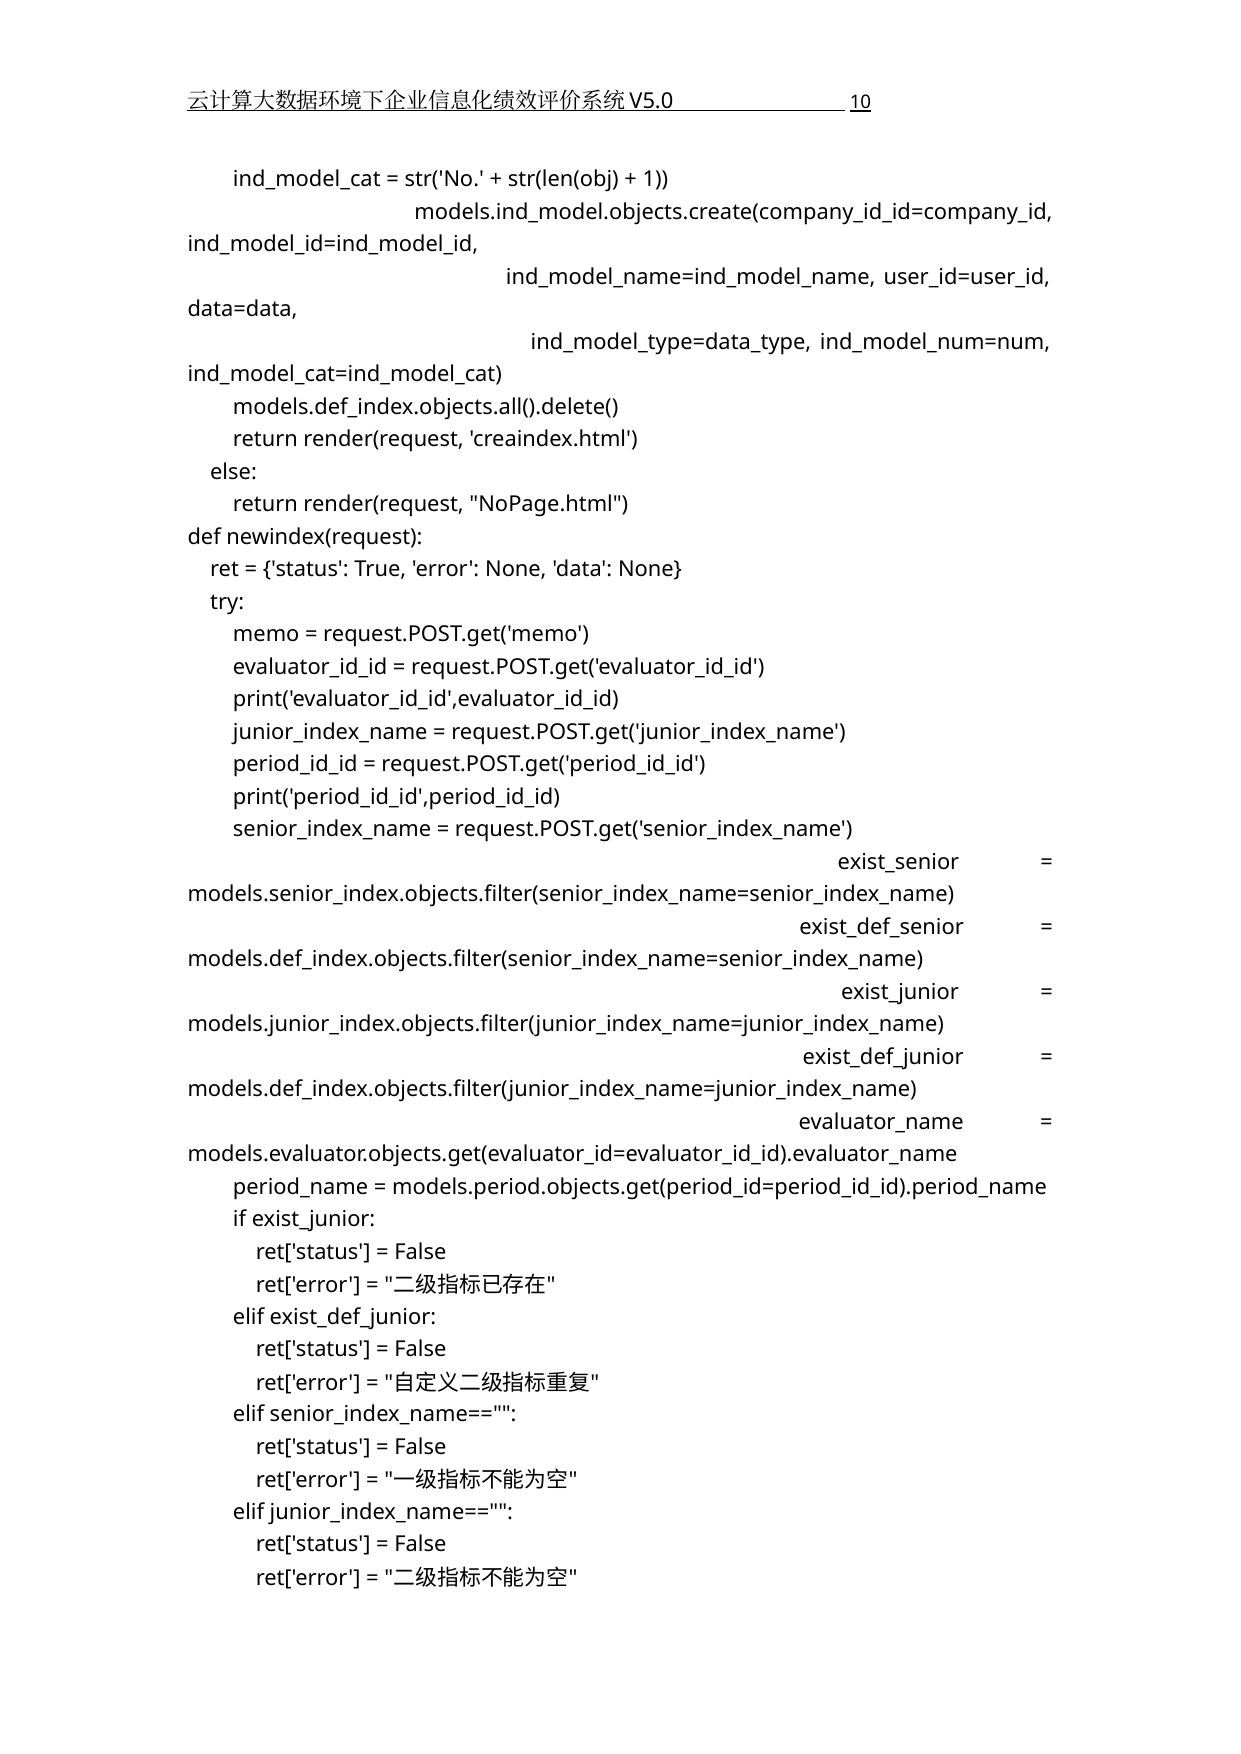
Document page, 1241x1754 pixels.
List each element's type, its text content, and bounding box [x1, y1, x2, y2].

text evaluator_id_id = request.POST.get('evaluator_id_id') [187, 649, 1053, 682]
text print('evaluator_id_id',evaluator_id_id) [187, 682, 1053, 714]
text period_id_id = request.POST.get('period_id_id') [187, 747, 1053, 779]
text exist_def_junior = models.def_index.objects.filter(junior_index_name=junior_index_name) [187, 1039, 1053, 1104]
text exist_junior = models.junior_index.objects.filter(junior_index_name=junior_index_name) [187, 974, 1053, 1039]
text exist_senior = models.senior_index.objects.filter(senior_index_name=senior_index_name) [187, 844, 1053, 909]
text elif exist_def_junior: [187, 1299, 1053, 1332]
text if exist_junior: [187, 1202, 1053, 1234]
text ret['error'] = "二级指标已存在" [187, 1267, 1053, 1299]
text ind_model_name=ind_model_name, user_id=user_id, data=data, [187, 259, 1053, 324]
text ret['status'] = False [187, 1429, 1053, 1462]
text models.def_index.objects.all().delete() [187, 389, 1053, 422]
text evaluator_name = models.evaluator.objects.get(evaluator_id=evaluator_id_id).evaluator_name [187, 1104, 1053, 1169]
text ret['error'] = "自定义二级指标重复" [187, 1364, 1053, 1397]
text ind_model_type=data_type, ind_model_num=num, ind_model_cat=ind_model_cat) [187, 324, 1053, 389]
text elif junior_index_name=="": [187, 1494, 1053, 1527]
text models.ind_model.objects.create(company_id_id=company_id, ind_model_id=ind_model_id, [187, 194, 1053, 259]
text ret['status'] = False [187, 1234, 1053, 1267]
text ind_model_cat = str('No.' + str(len(obj) + 1)) [187, 162, 1053, 194]
text exist_def_senior = models.def_index.objects.filter(senior_index_name=senior_index_name) [187, 909, 1053, 974]
text ret['error'] = "二级指标不能为空" [187, 1559, 1053, 1592]
text ret = {'status': True, 'error': None, 'data': None} [187, 552, 1053, 584]
text return render(request, 'creaindex.html') [187, 422, 1053, 454]
text return render(request, "NoPage.html") [187, 487, 1053, 519]
text try: [187, 584, 1053, 617]
text junior_index_name = request.POST.get('junior_index_name') [187, 714, 1053, 747]
text def newindex(request): [187, 519, 1053, 552]
text ret['error'] = "一级指标不能为空" [187, 1462, 1053, 1494]
text period_name = models.period.objects.get(period_id=period_id_id).period_name [187, 1169, 1053, 1202]
text ret['status'] = False [187, 1527, 1053, 1559]
text senior_index_name = request.POST.get('senior_index_name') [187, 812, 1053, 844]
text print('period_id_id',period_id_id) [187, 779, 1053, 812]
text memo = request.POST.get('memo') [187, 617, 1053, 649]
text else: [187, 454, 1053, 487]
text ret['status'] = False [187, 1332, 1053, 1364]
text elif senior_index_name=="": [187, 1397, 1053, 1429]
